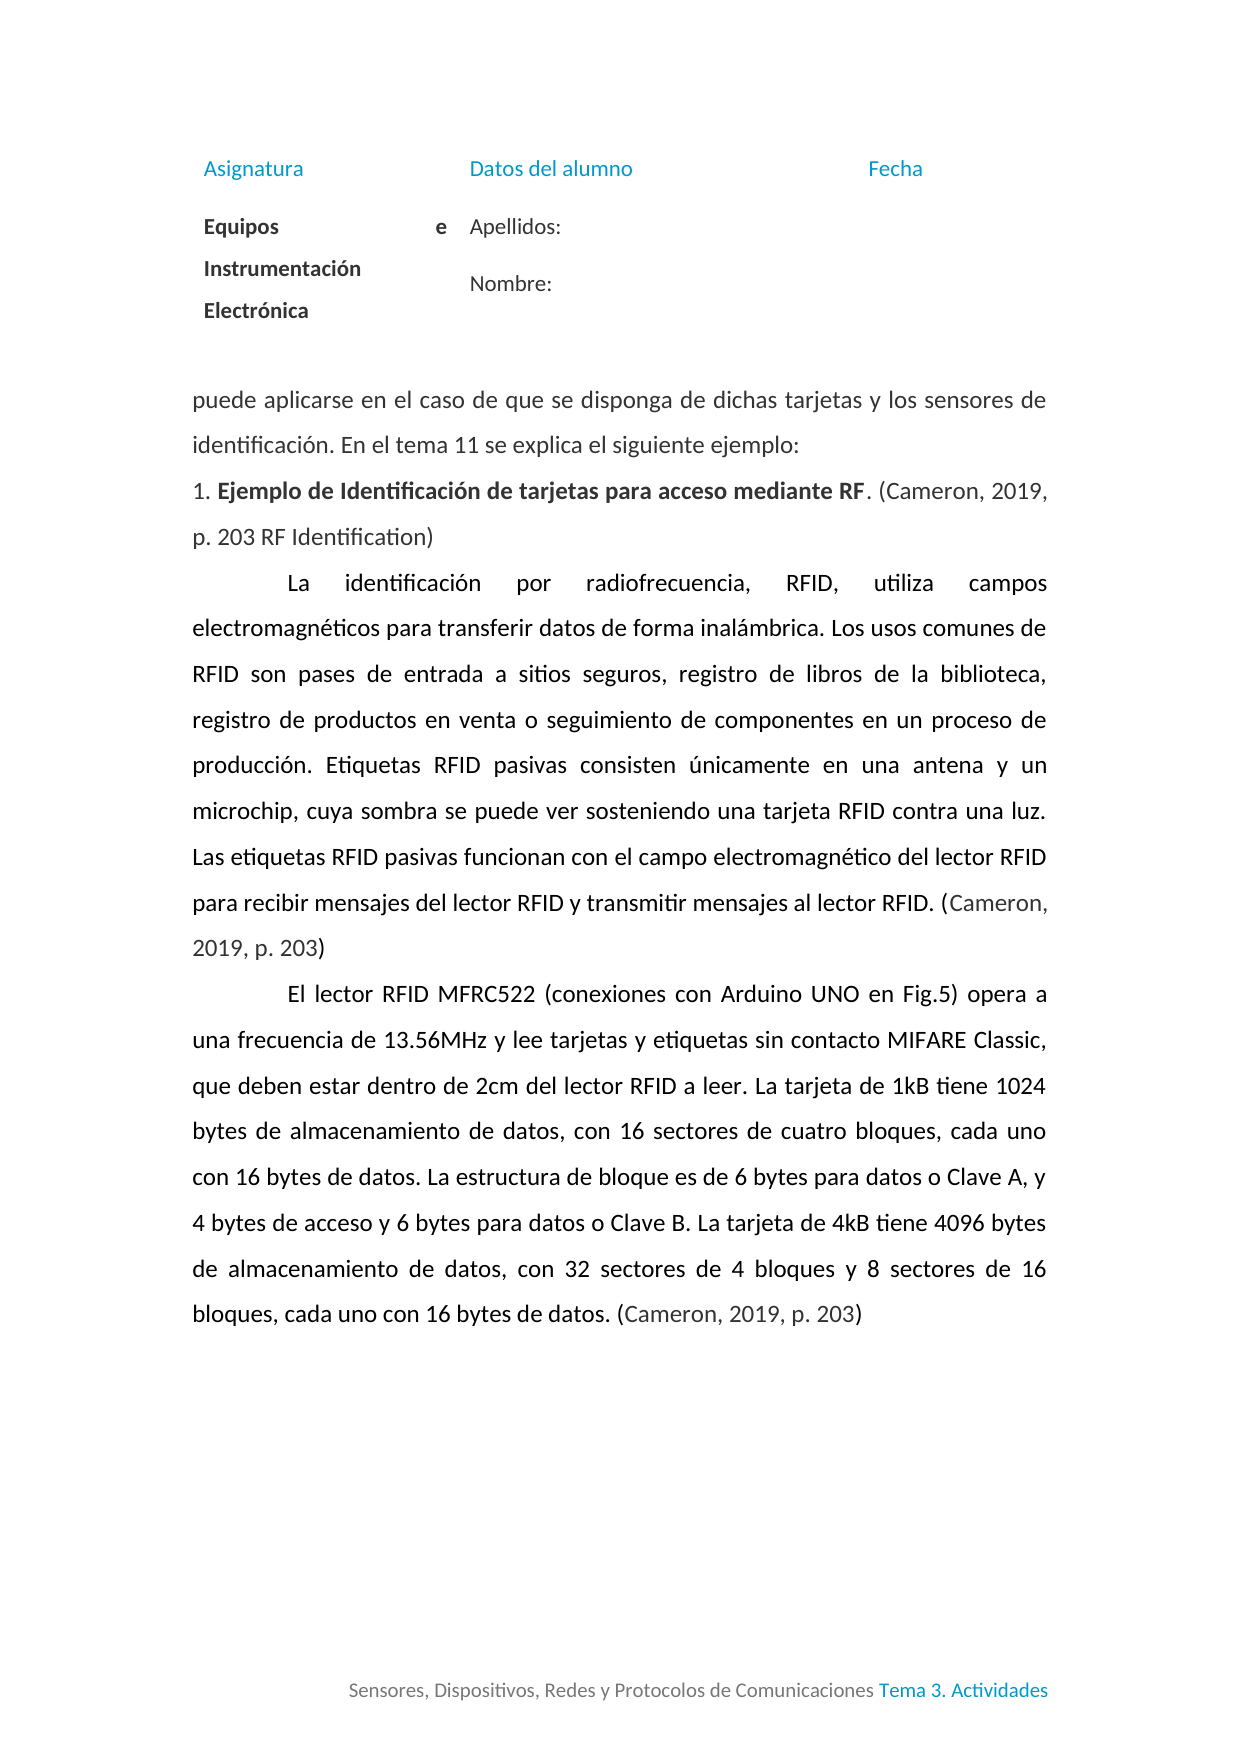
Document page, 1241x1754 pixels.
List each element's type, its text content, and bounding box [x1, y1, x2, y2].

text 1. Ejemplo de Identificación de tarjetas para acceso mediante RF. (Cameron, 2019, p. 203 RF Identification) [192, 475, 1048, 552]
text El lector RFID MFRC522 (conexiones con Arduino UNO en Fig.5) opera a una frecuencia de 13.56MHz y lee tarjetas y etiquetas sin contacto MIFARE Classic, que deben estar dentro de 2cm del lector RFID a leer. La tarjeta de 1kB tiene 1024 bytes de almacenamiento de datos, con 16 sectores de cuatro bloques, cada uno con 16 bytes de datos. La estructura de bloque es de 6 bytes para datos o Clave A, y 4 bytes de acceso y 6 bytes para datos o Clave B. La tarjeta de 4kB tiene 4096 bytes de almacenamiento de datos, con 32 sectores de 4 bloques y 8 sectores de 16 bloques, cada uno con 16 bytes de datos. (Cameron, 2019, p. 203) [192, 978, 1048, 1329]
text La identificación por radiofrecuencia, RFID, utiliza campos electromagnéticos para transferir datos de forma inalámbrica. Los usos comunes de RFID son pases de entrada a sitios seguros, registro de libros de la biblioteca, registro de productos en venta o seguimiento de componentes en un proceso de producción. Etiquetas RFID pasivas consisten únicamente en una antena y un microchip, cuya sombra se puede ver sosteniendo una tarjeta RFID contra una luz. Las etiquetas RFID pasivas funcionan con el campo electromagnético del lector RFID para recibir mensajes del lector RFID y transmitir mensajes al lector RFID. (Cameron, 2019, p. 203) [192, 567, 1048, 963]
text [192, 384, 1048, 460]
